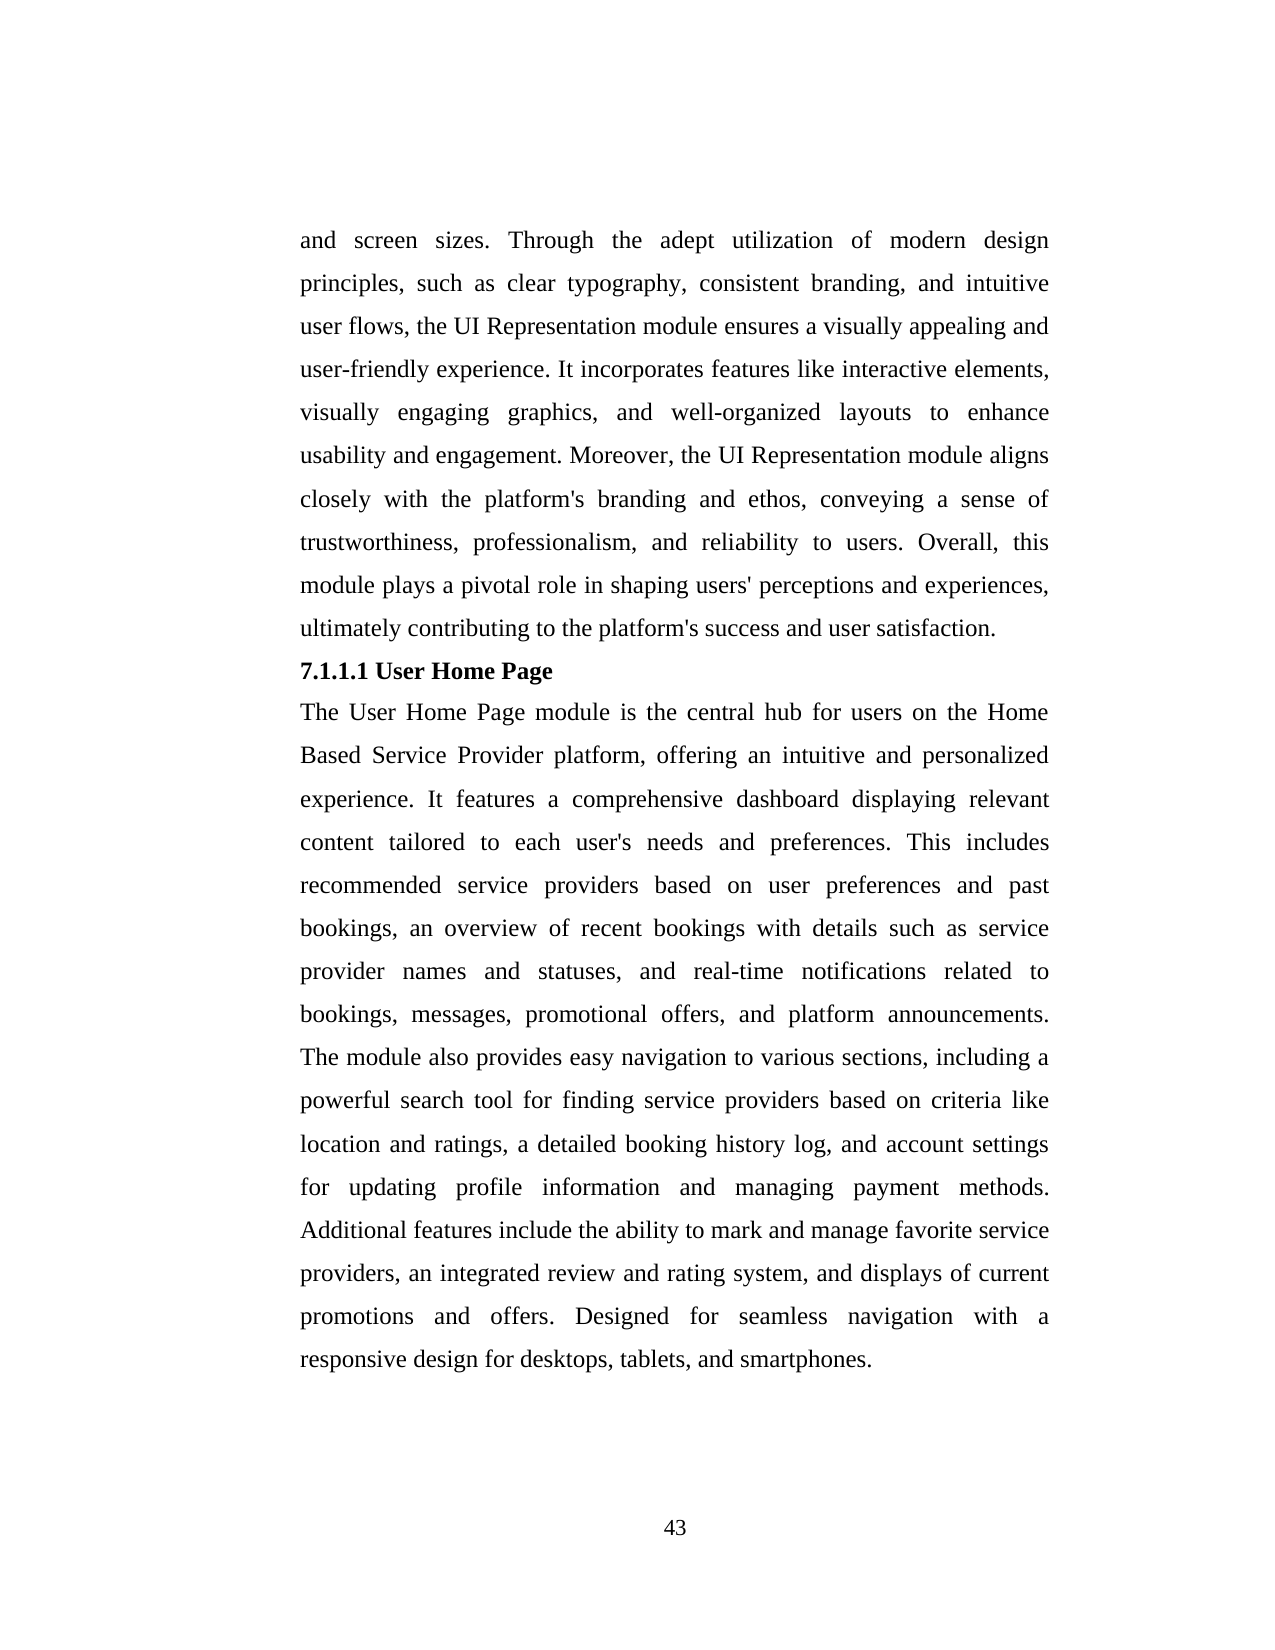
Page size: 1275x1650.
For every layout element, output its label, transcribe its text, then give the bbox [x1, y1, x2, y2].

text The User Home Page module is the central hub for users on the Home Based Service Provider platform, offering an intuitive and personalized experience. It features a comprehensive dashboard displaying relevant content tailored to each user's needs and preferences. This includes recommended service providers based on user preferences and past bookings, an overview of recent bookings with details such as service provider names and statuses, and real-time notifications related to bookings, messages, promotional offers, and platform announcements. The module also provides easy navigation to various sections, including a powerful search tool for finding service providers based on criteria like location and ratings, a detailed booking history log, and account settings for updating profile information and managing payment methods. Additional features include the ability to mark and manage favorite service providers, an integrated review and rating system, and displays of current promotions and offers. Designed for seamless navigation with a responsive design for desktops, tablets, and smartphones. [300, 697, 1050, 1373]
subtitle 7.1.1.1 User Home Page [300, 656, 1050, 685]
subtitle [300, 225, 1050, 642]
